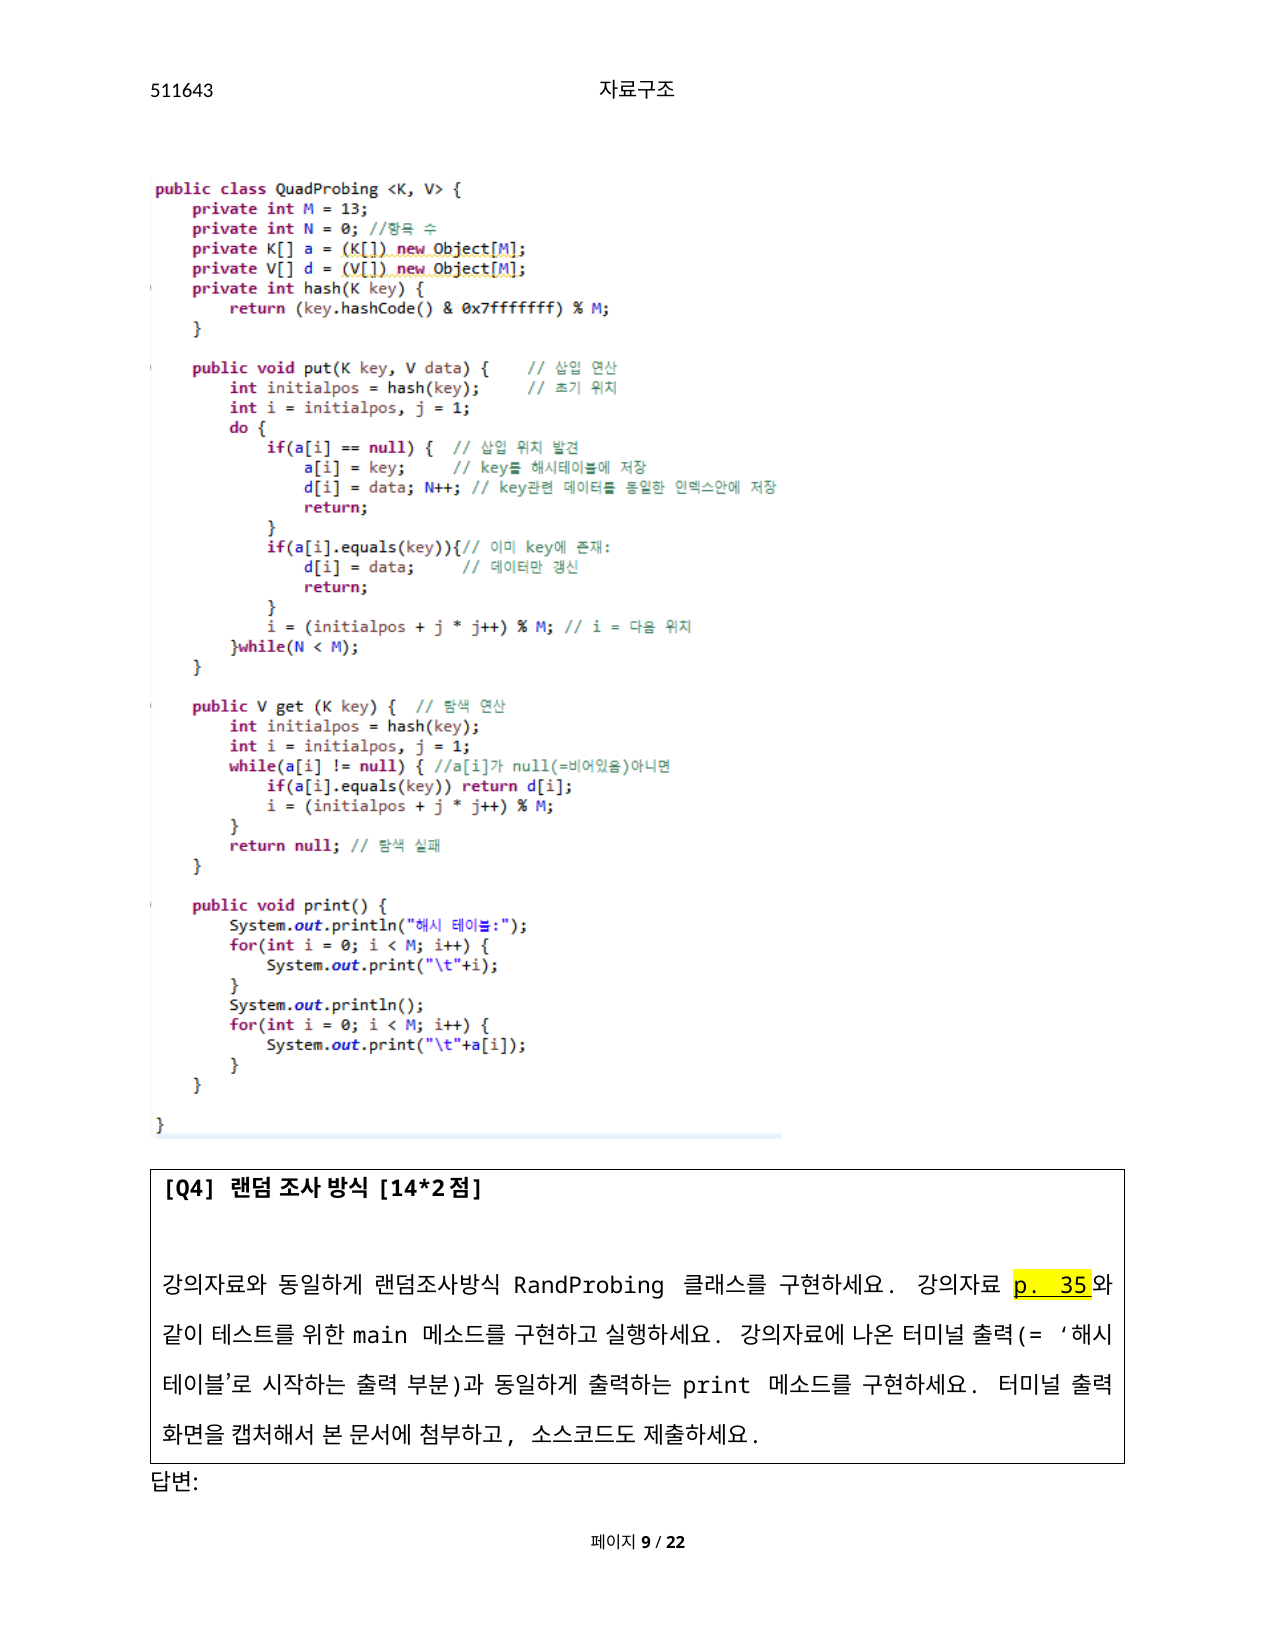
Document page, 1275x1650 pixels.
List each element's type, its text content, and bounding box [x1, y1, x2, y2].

table_header [Q4] 랜덤 조사 방식 [14*2점] 강의자료와 동일하게 랜덤조사방식 RandProbing 클래스를 구현하세요. 강의자료 p. 35와 같이 테스트를 위한 main 메소드를 구현하고 실행하세요. 강의자료에 나온 터미널 출력(= ‘해시 테이블’로 시작하는 출력 부분)과 동일하게 출력하는 print 메소드를 구현하세요. 터미널 출력 화면을 캡처해서 본 문서에 첨부하고, 소스코드도 제출하세요. [151, 1170, 1124, 1463]
text 답변: [150, 1464, 1125, 1498]
picture [150, 177, 782, 1139]
